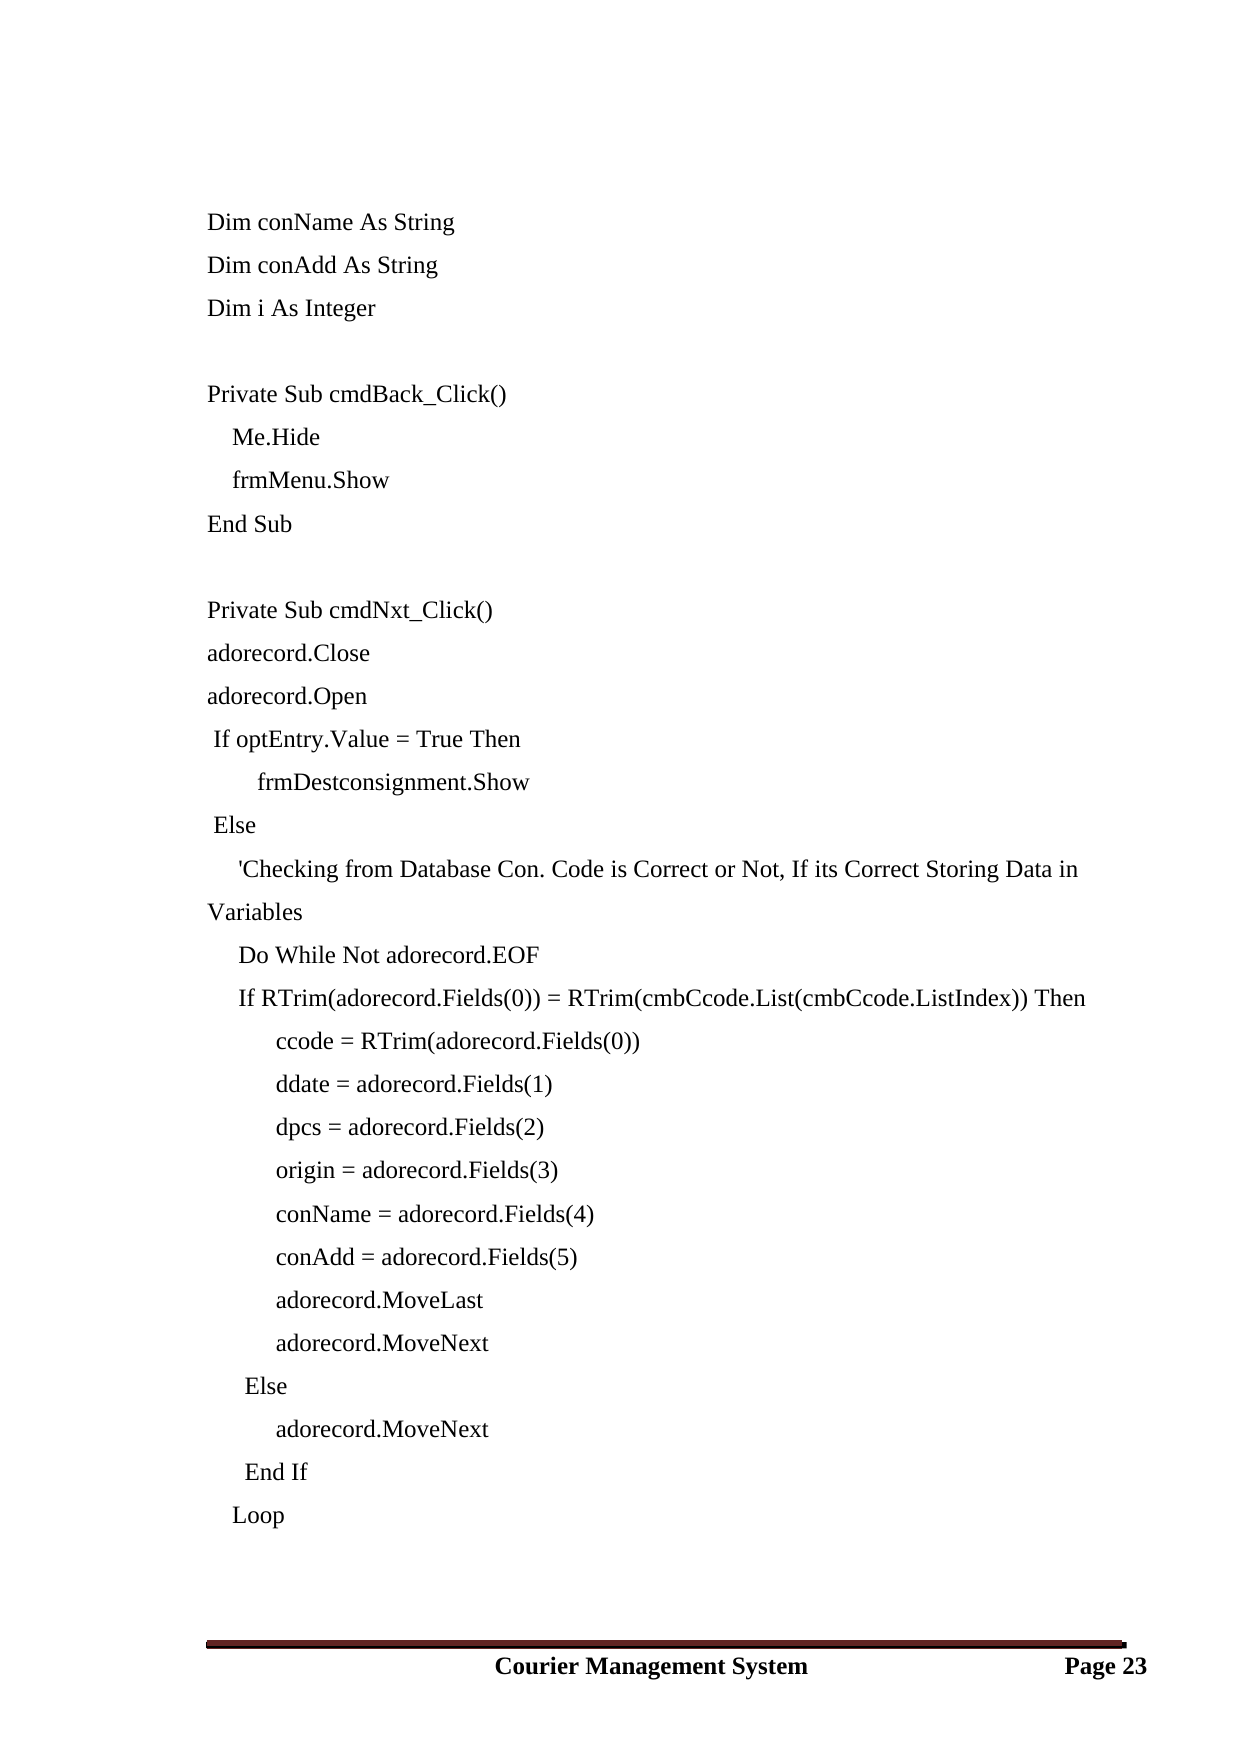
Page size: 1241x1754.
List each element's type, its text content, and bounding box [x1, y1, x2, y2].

text frmDestconsignment.Show [207, 767, 1122, 796]
text ddate = adorecord.Fields(1) [207, 1069, 1122, 1098]
text Dim conName As String [207, 207, 1122, 236]
text Dim conAdd As String [207, 250, 1122, 279]
text adorecord.Open [207, 681, 1122, 710]
text If optEntry.Value = True Then [207, 724, 1122, 753]
text 'Checking from Database Con. Code is Correct or Not, If its Correct Storing Data in Variables [207, 854, 1122, 926]
text adorecord.MoveNext [207, 1414, 1122, 1443]
text dpcs = adorecord.Fields(2) [207, 1112, 1122, 1141]
text adorecord.MoveNext [207, 1328, 1122, 1357]
text conName = adorecord.Fields(4) [207, 1199, 1122, 1227]
text conAdd = adorecord.Fields(5) [207, 1242, 1122, 1271]
text adorecord.MoveLast [207, 1285, 1122, 1314]
text Else [207, 811, 1122, 839]
text adorecord.Close [207, 638, 1122, 667]
text origin = adorecord.Fields(3) [207, 1156, 1122, 1184]
text Me.Hide [207, 422, 1122, 451]
text Loop [207, 1501, 1122, 1529]
text Private Sub cmdBack_Click() [207, 379, 1122, 408]
text ccode = RTrim(adorecord.Fields(0)) [207, 1026, 1122, 1055]
text End Sub [207, 509, 1122, 537]
text Else [207, 1371, 1122, 1400]
text End If [207, 1457, 1122, 1486]
text Private Sub cmdNxt_Click() [207, 595, 1122, 624]
text Dim i As Integer [207, 293, 1122, 322]
text If RTrim(adorecord.Fields(0)) = RTrim(cmbCcode.List(cmbCcode.ListIndex)) Then [207, 983, 1122, 1012]
text frmMenu.Show [207, 466, 1122, 494]
text Do While Not adorecord.EOF [207, 940, 1122, 969]
